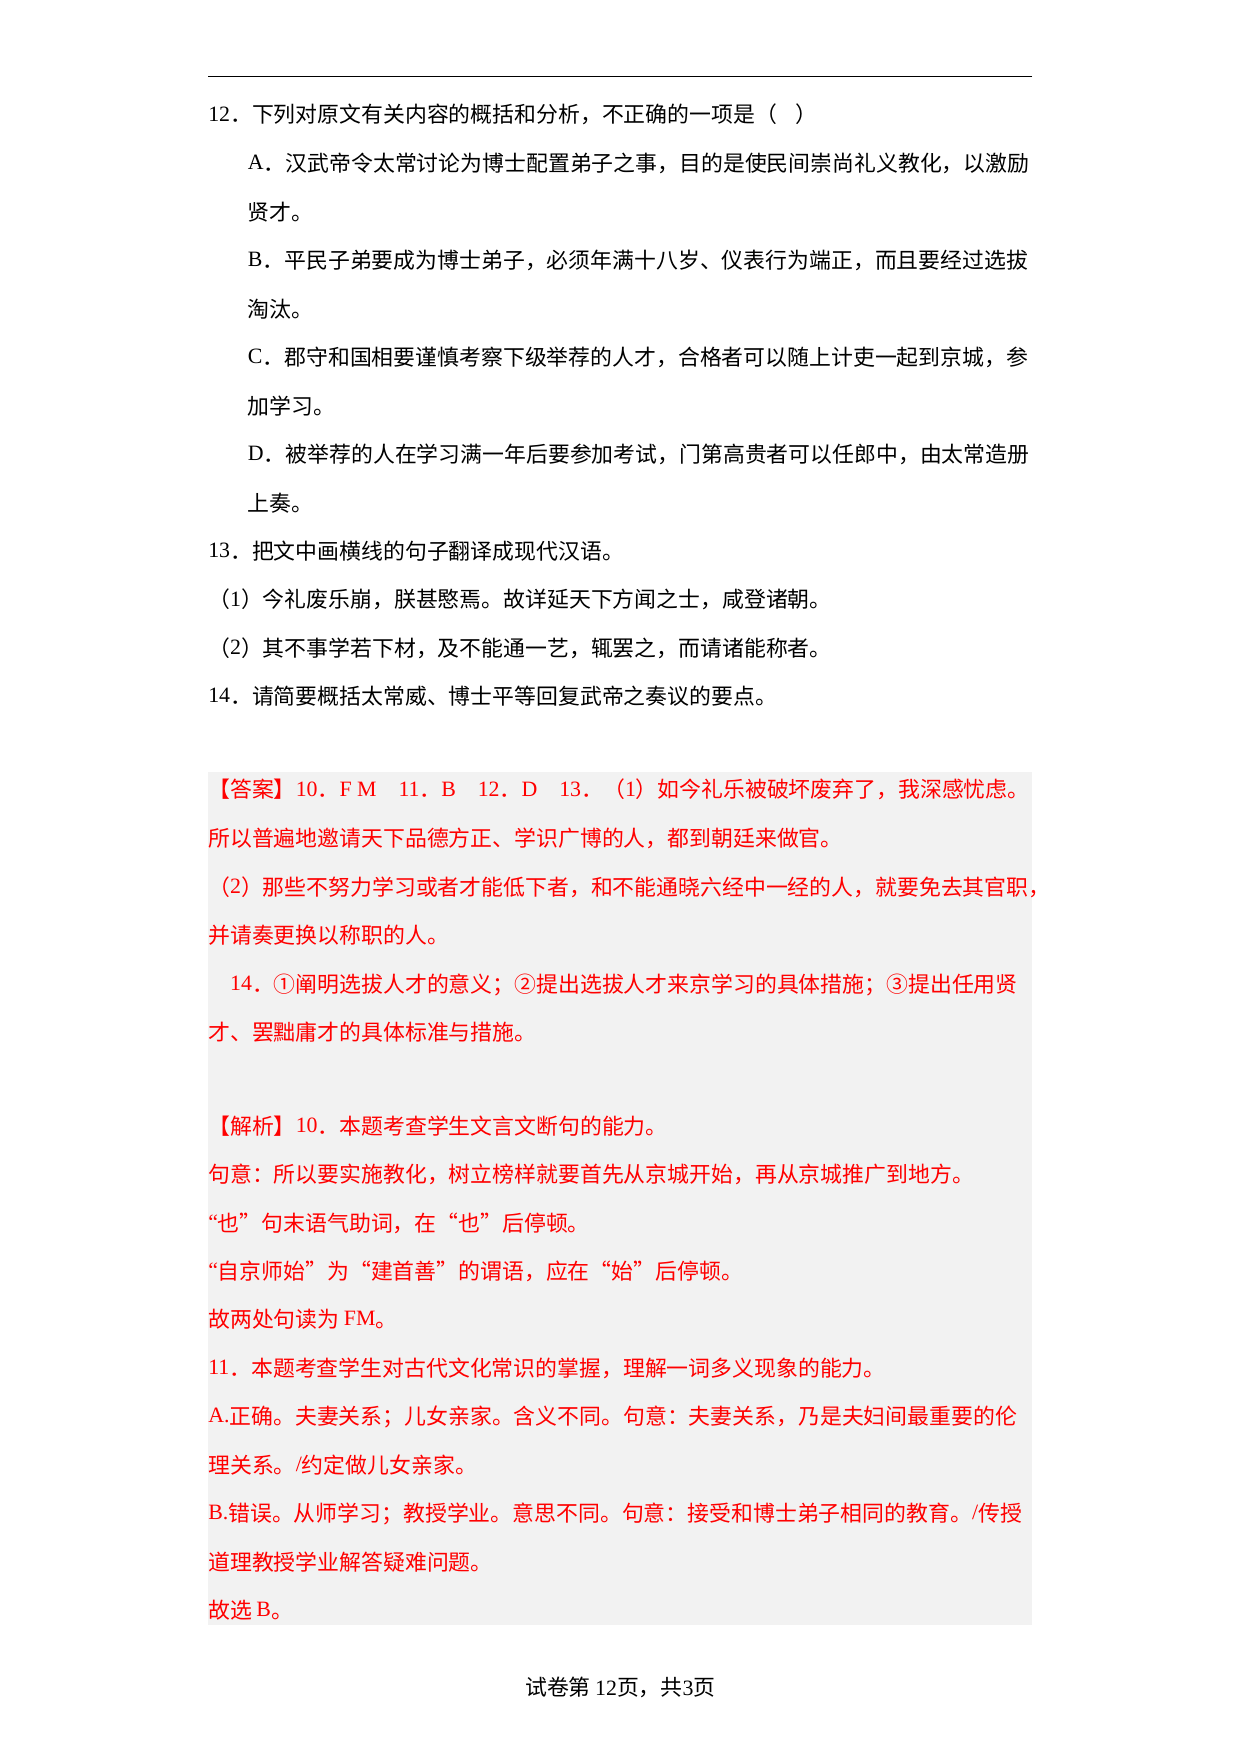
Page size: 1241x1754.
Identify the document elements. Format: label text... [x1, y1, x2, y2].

text 句意：所以要实施教化，树立榜样就要首先从京城开始，再从京城推广到地方。 [208, 1157, 1032, 1189]
text 故两处句读为FM。 [208, 1302, 1032, 1334]
text B.错误。从师学习；教授学业。意思不同。句意：接受和博士弟子相同的教育。/传授道理教授学业解答疑难问题。 [208, 1496, 1032, 1577]
text B．平民子弟要成为博士弟子，必须年满十八岁、仪表行为端正，而且要经过选拔淘汰。 [248, 242, 1032, 324]
text 14．请简要概括太常威、博士平等回复武帝之奏议的要点。 [208, 679, 1032, 711]
text A.正确。夫妻关系；儿女亲家。含义不同。句意：夫妻关系，乃是夫妇间最重要的伦理关系。/约定做儿女亲家。 [208, 1398, 1032, 1480]
text A．汉武帝令太常讨论为博士配置弟子之事，目的是使民间崇尚礼义教化，以激励贤才。 [248, 145, 1032, 227]
text 故选B。 [208, 1593, 1032, 1625]
text 12．下列对原文有关内容的概括和分析，不正确的一项是（ ） [208, 97, 1032, 129]
text 13．把文中画横线的句子翻译成现代汉语。 [208, 534, 1032, 566]
text （1）今礼废乐崩，朕甚愍焉。故详延天下方闻之士，咸登诸朝。 [208, 582, 1032, 614]
text （2）那些不努力学习或者才能低下者，和不能通晓六经中一经的人，就要免去其官职，并请奏更换以称职的人。 [208, 869, 1032, 950]
text 【解析】10．本题考查学生文言文断句的能力。 [208, 1108, 1032, 1141]
text D．被举荐的人在学习满一年后要参加考试，门第高贵者可以任郎中，由太常造册上奏。 [248, 437, 1032, 518]
text （2）其不事学若下材，及不能通一艺，辄罢之，而请诸能称者。 [208, 630, 1032, 663]
text 14．①阐明选拔人才的意义；②提出选拔人才来京学习的具体措施；③提出任用贤才、罢黜庸才的具体标准与措施。 [208, 966, 1032, 1047]
text “也”句末语气助词，在“也”后停顿。 [208, 1205, 1032, 1238]
text 【答案】10．F M 11．B 12．D 13．（1）如今礼乐被破坏废弃了，我深感忧虑。所以普遍地邀请天下品德方正、学识广博的人，都到朝廷来做官。 [208, 772, 1032, 853]
text C．郡守和国相要谨慎考察下级举荐的人才，合格者可以随上计吏一起到京城，参加学习。 [248, 339, 1032, 421]
text 11．本题考查学生对古代文化常识的掌握，理解一词多义现象的能力。 [208, 1350, 1032, 1383]
text “自京师始”为“建首善”的谓语，应在“始”后停顿。 [208, 1253, 1032, 1286]
